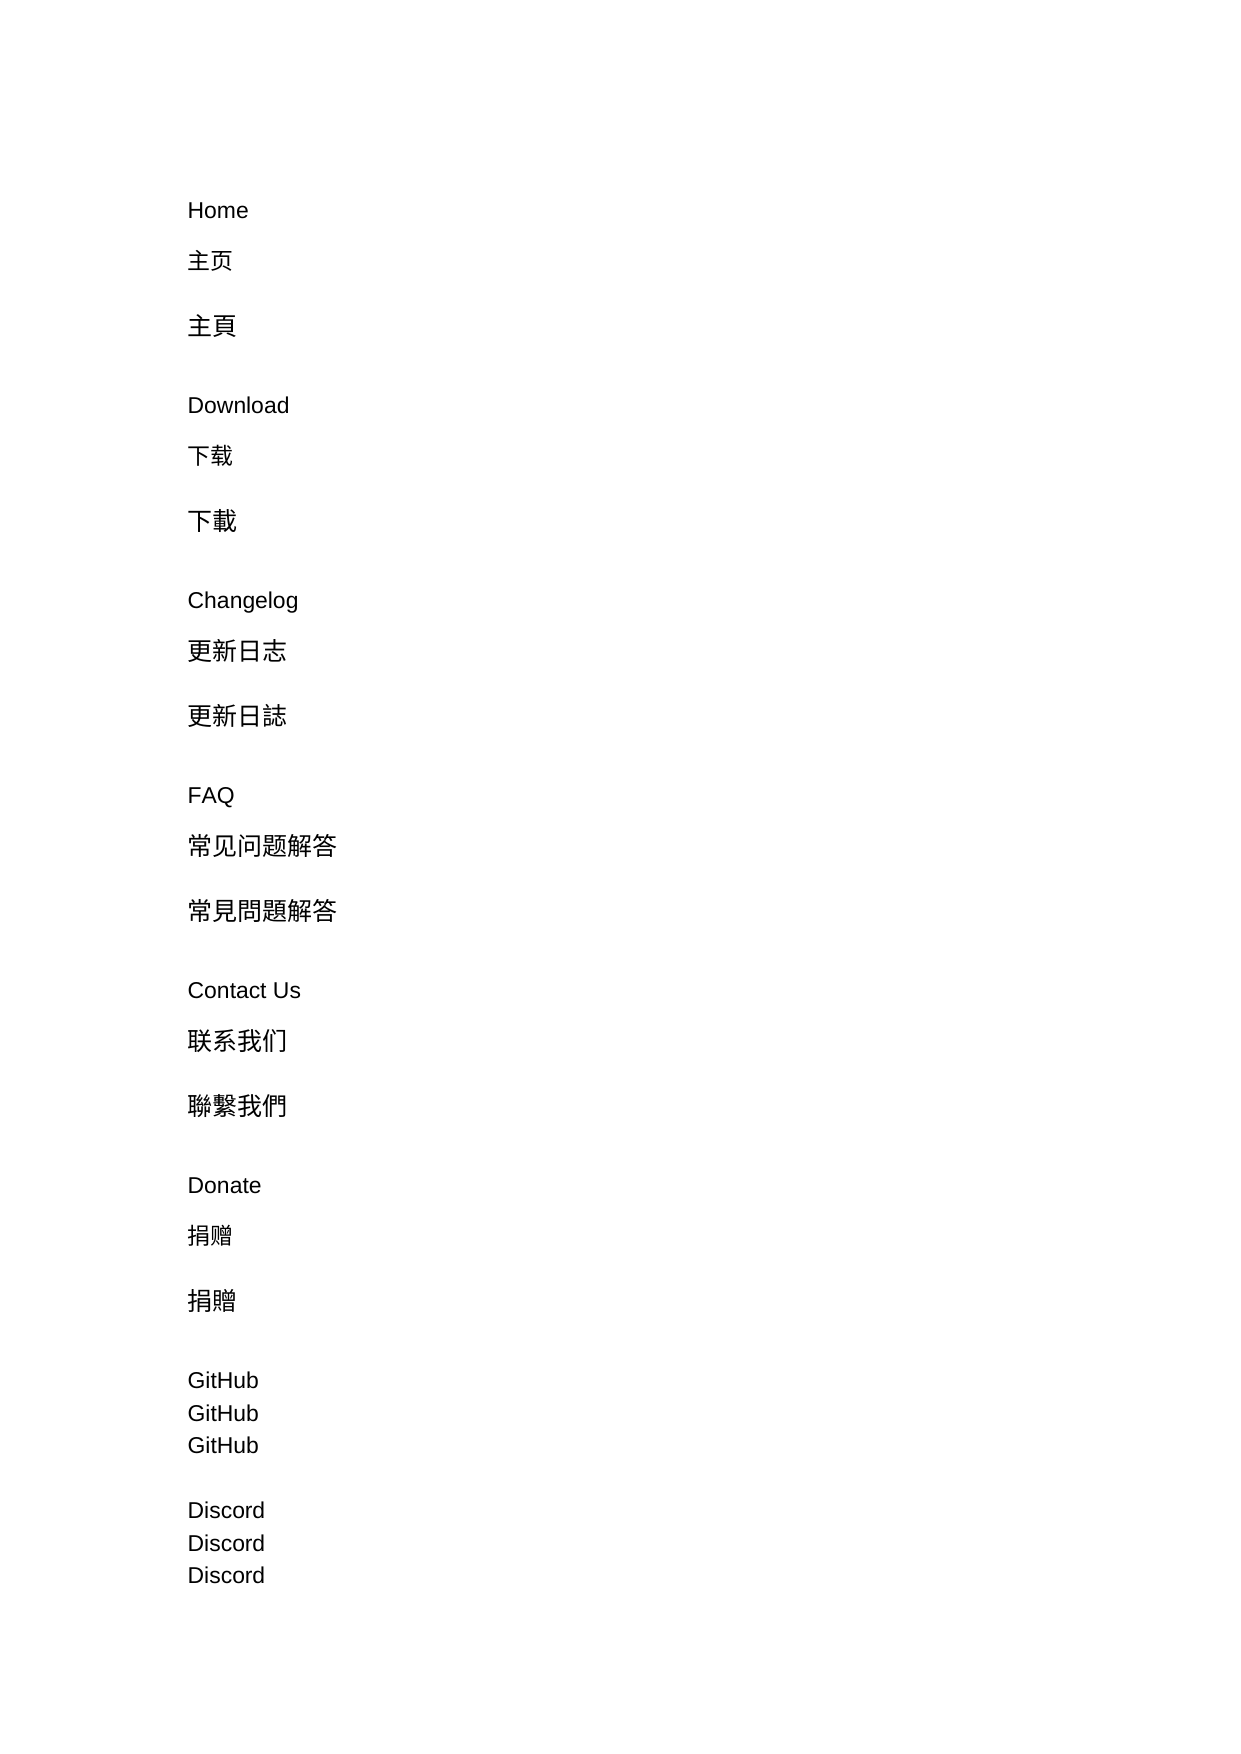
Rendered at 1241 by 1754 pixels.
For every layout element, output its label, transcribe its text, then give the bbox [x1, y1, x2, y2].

text 捐赠 [187, 1202, 1053, 1267]
text 主页 [187, 227, 1053, 292]
text 捐贈 [187, 1267, 1053, 1332]
text 聯繫我們 [187, 1072, 1053, 1137]
text GitHub [187, 1429, 1053, 1462]
text Discord [187, 1559, 1053, 1592]
text Download [187, 389, 1053, 422]
text Donate [187, 1169, 1053, 1202]
text 联系我们 [187, 1007, 1053, 1072]
text 常见问题解答 [187, 812, 1053, 877]
text 更新日誌 [187, 682, 1053, 747]
text 常見問題解答 [187, 877, 1053, 942]
text FAQ [187, 779, 1053, 812]
text Home [187, 194, 1053, 227]
text Changelog [187, 584, 1053, 617]
text GitHub [187, 1364, 1053, 1397]
text Contact Us [187, 974, 1053, 1007]
text Discord [187, 1494, 1053, 1527]
text 下載 [187, 487, 1053, 552]
text 更新日志 [187, 617, 1053, 682]
text 主頁 [187, 292, 1053, 357]
text 下载 [187, 422, 1053, 487]
text Discord [187, 1527, 1053, 1559]
text GitHub [187, 1397, 1053, 1429]
